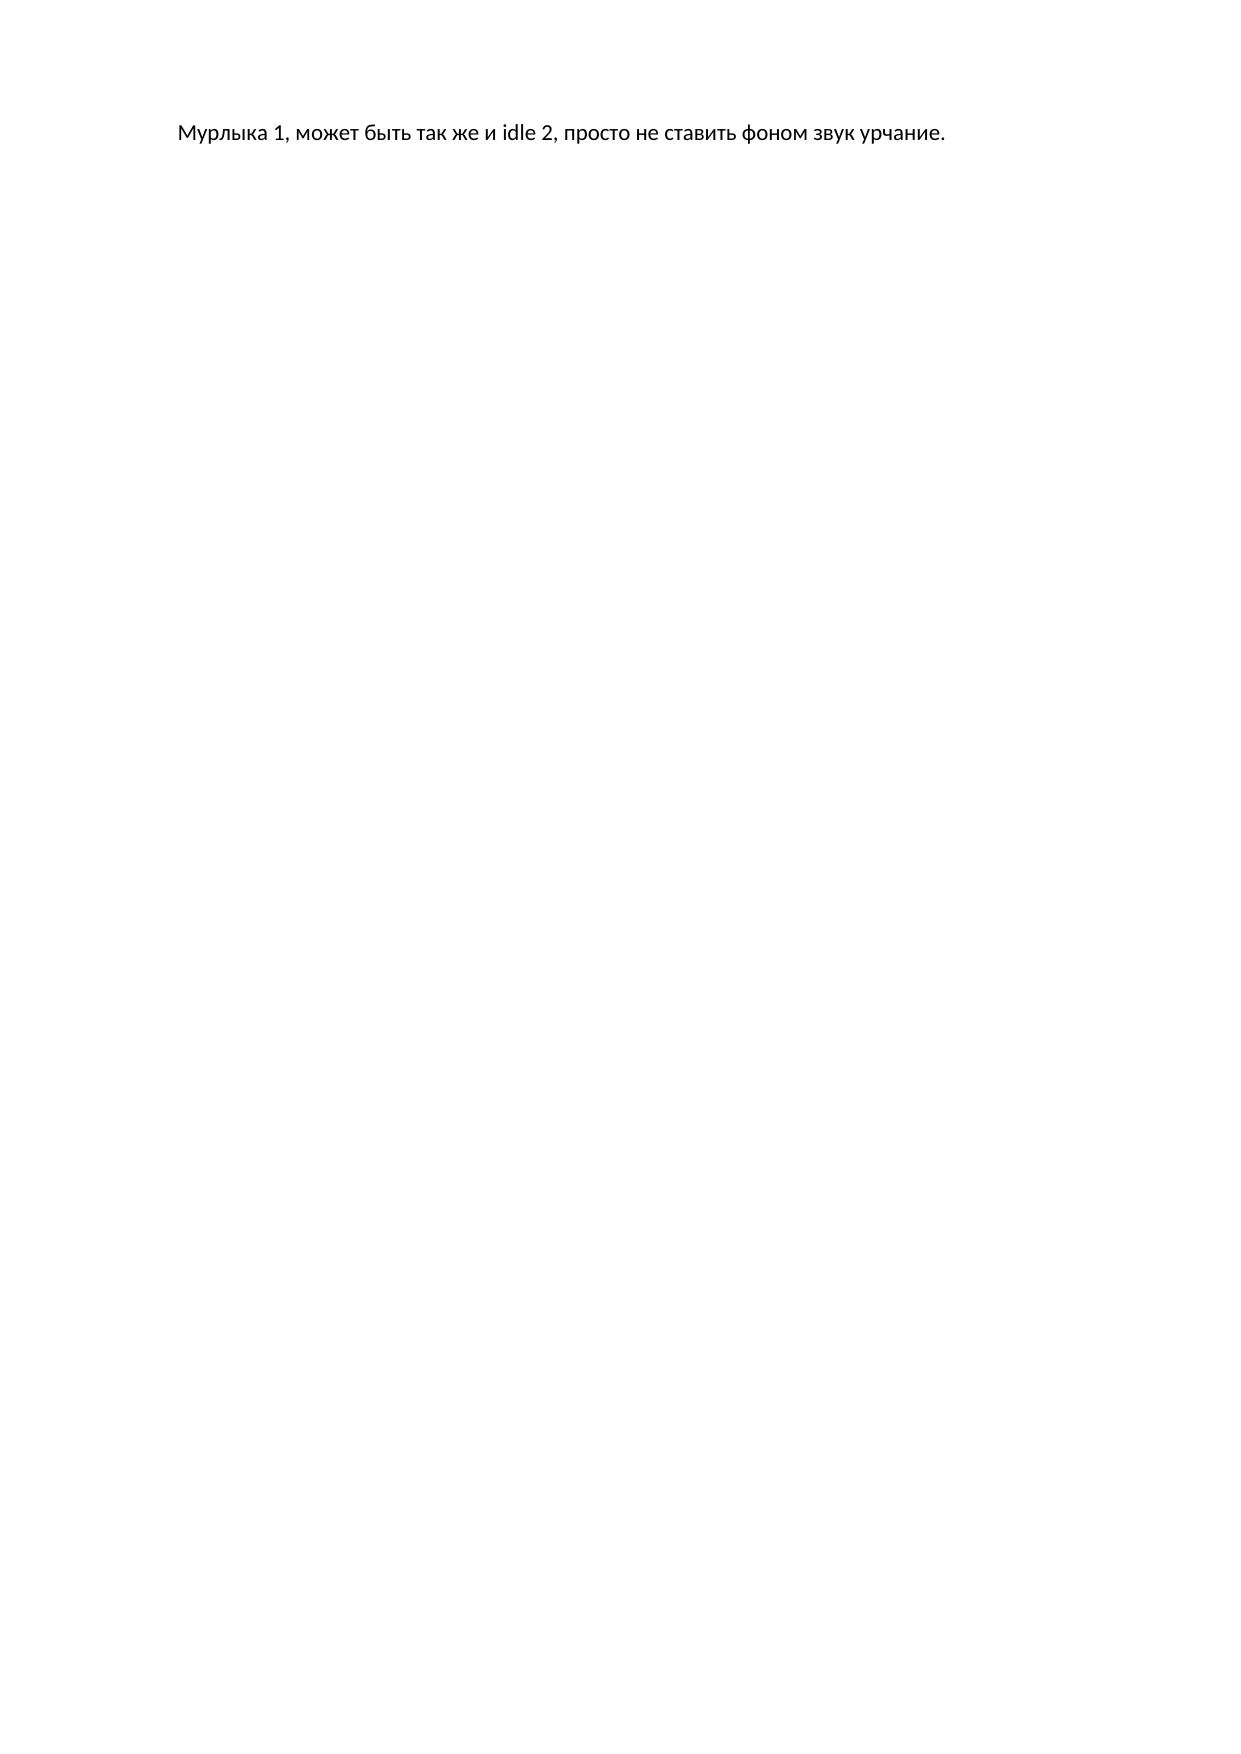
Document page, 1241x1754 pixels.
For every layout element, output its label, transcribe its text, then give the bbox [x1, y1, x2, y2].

text Мурлыка 1, может быть так же и idle 2, просто не ставить фоном звук урчание. [177, 118, 1152, 146]
